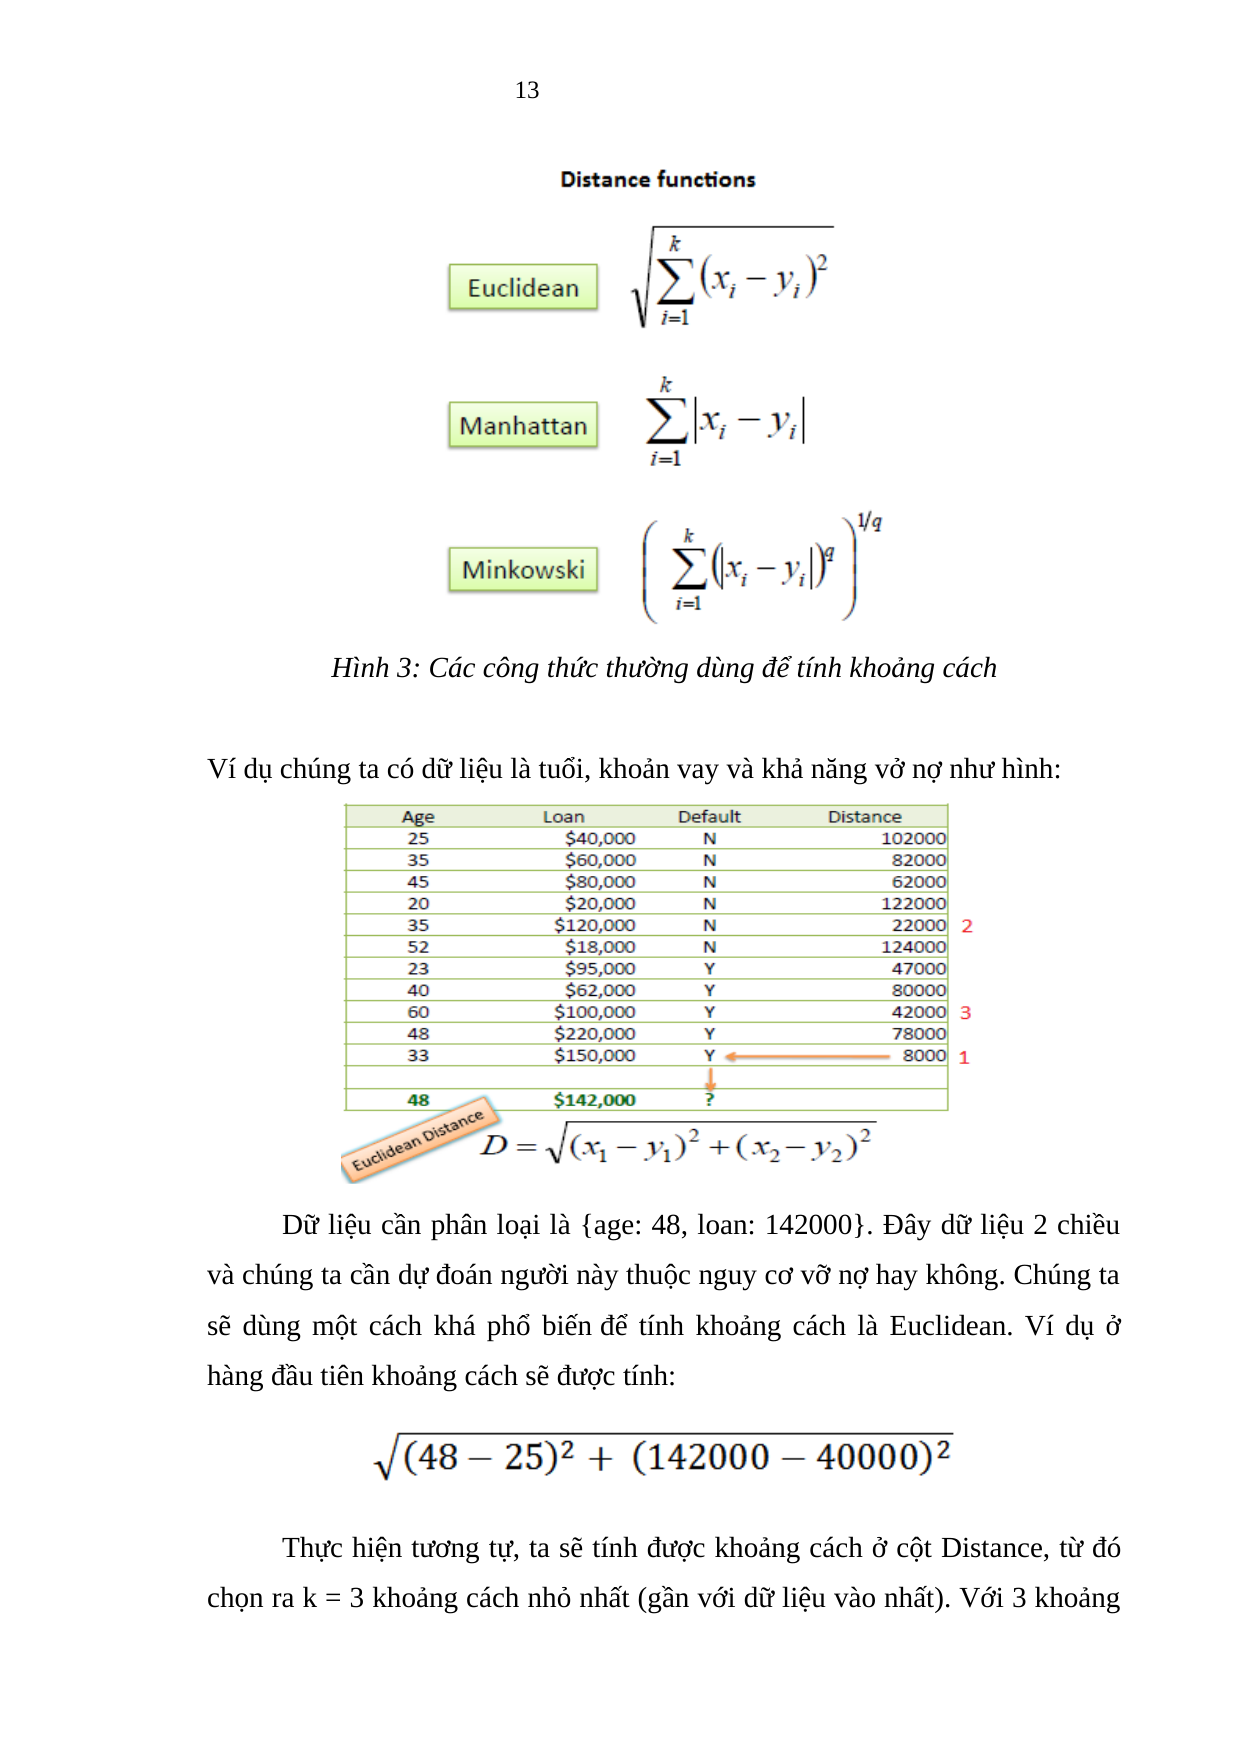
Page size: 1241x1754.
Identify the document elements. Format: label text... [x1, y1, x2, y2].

picture [404, 135, 925, 632]
text Hình 3: Các công thức thường dùng để tính khoảng cách [207, 650, 1122, 684]
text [207, 1530, 1122, 1614]
text Dữ liệu cần phân loại là {age: 48, loan: 142000}. Đây dữ liệu 2 chiều và chúng ta cần dự đoán người này thuộc nguy cơ vỡ nợ hay không. Chúng ta sẽ dùng một cách khá phổ biến để tính khoảng cách là Euclidean. Ví dụ ở hàng đầu tiên khoảng cách sẽ được tính: [207, 1207, 1122, 1392]
picture [355, 1408, 973, 1512]
text Ví dụ chúng ta có dữ liệu là tuổi, khoản vay và khả năng vở nợ như hình: [207, 751, 1122, 784]
picture [341, 801, 988, 1189]
